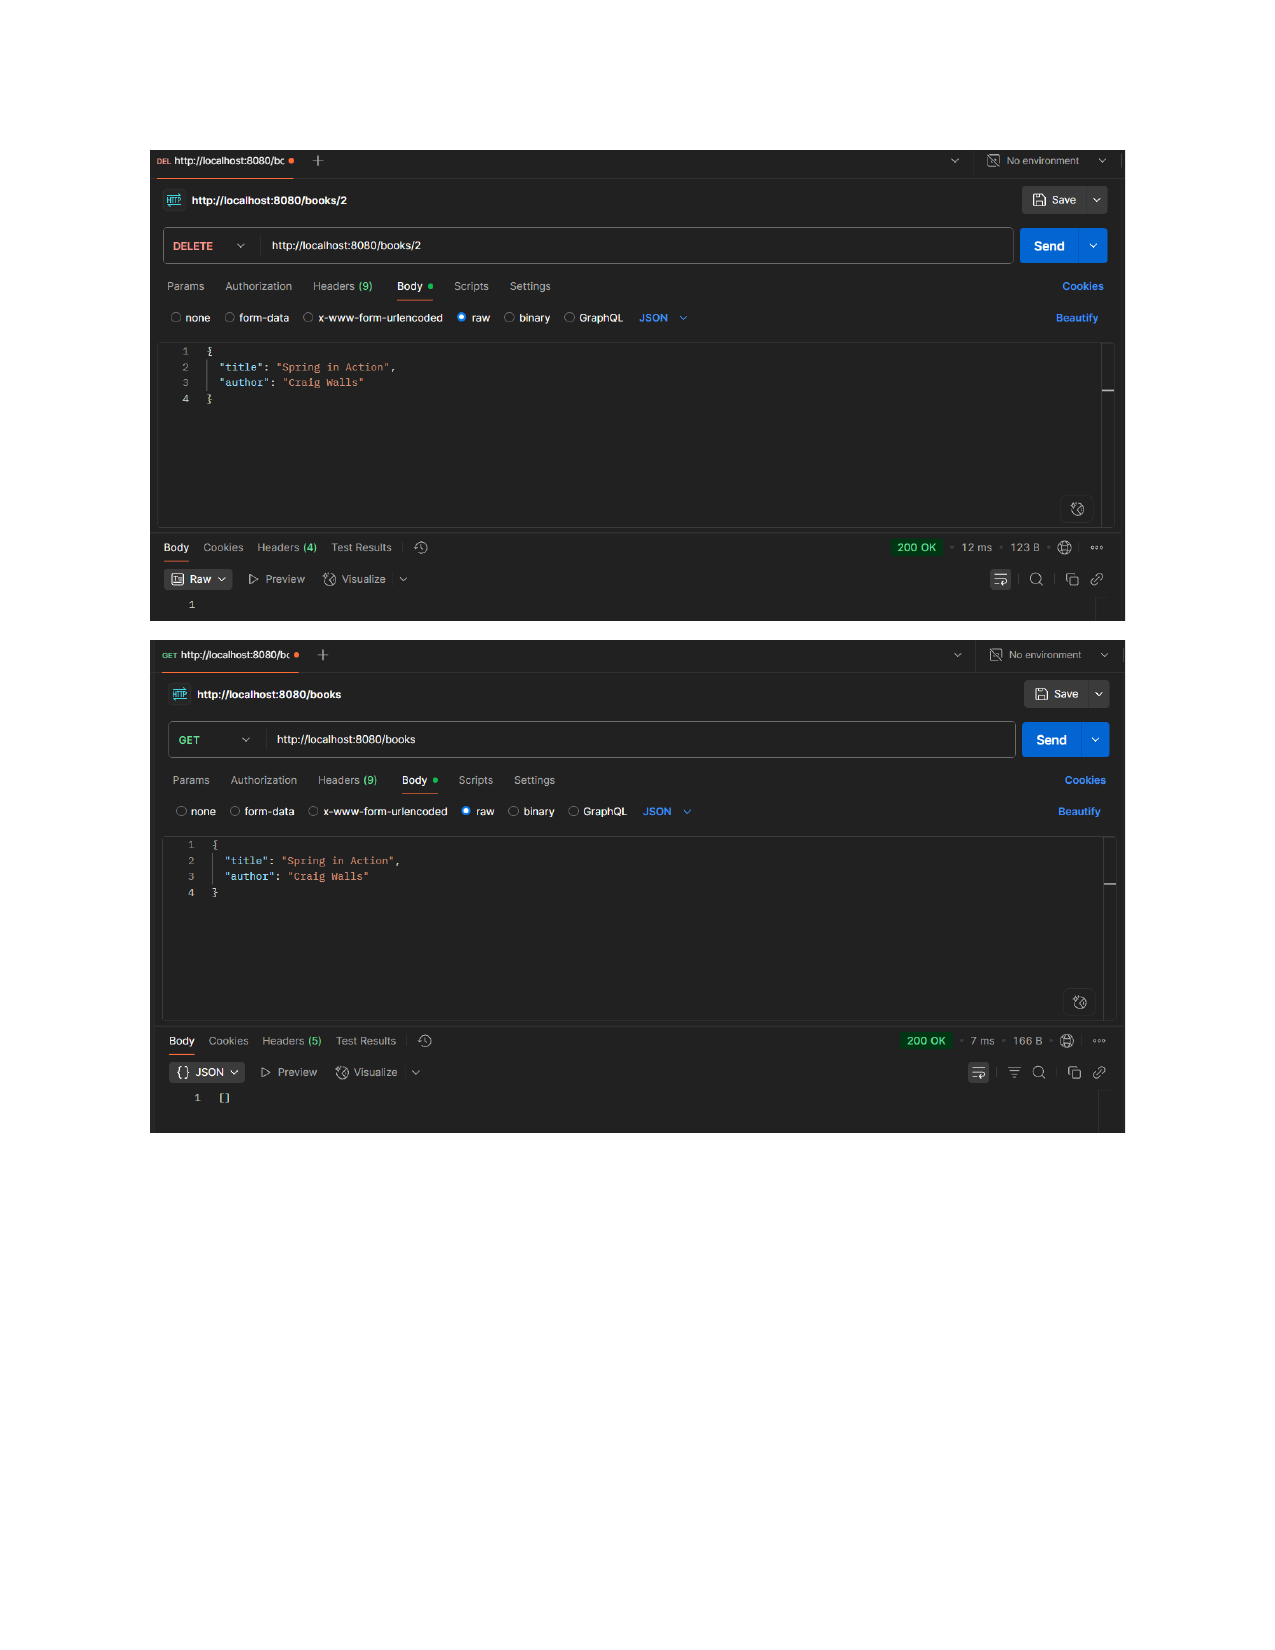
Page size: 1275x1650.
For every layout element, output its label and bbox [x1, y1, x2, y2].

picture [150, 150, 1125, 621]
picture [150, 640, 1125, 1133]
